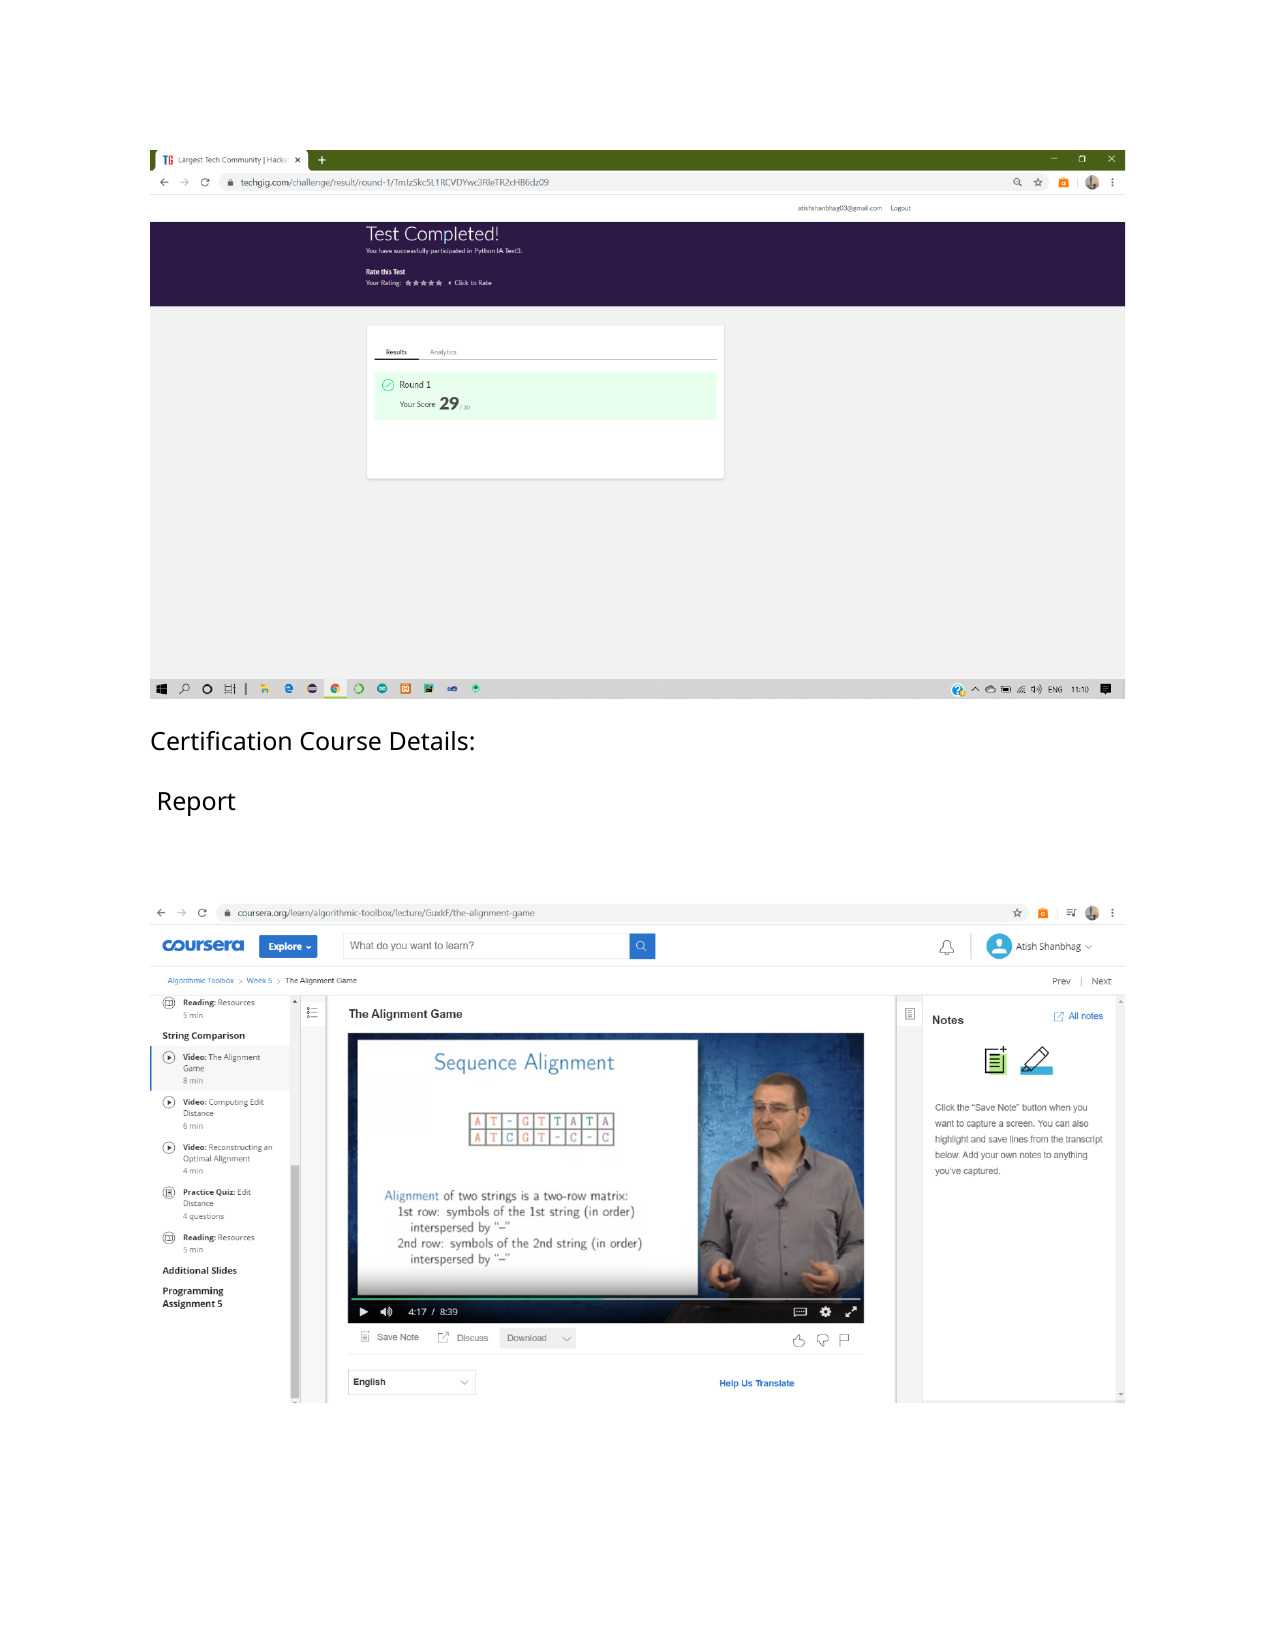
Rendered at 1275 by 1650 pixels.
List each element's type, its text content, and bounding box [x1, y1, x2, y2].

picture [150, 903, 1125, 1403]
text Certification Course Details: [150, 723, 1125, 757]
text Report [150, 783, 1125, 817]
picture [150, 150, 1125, 699]
